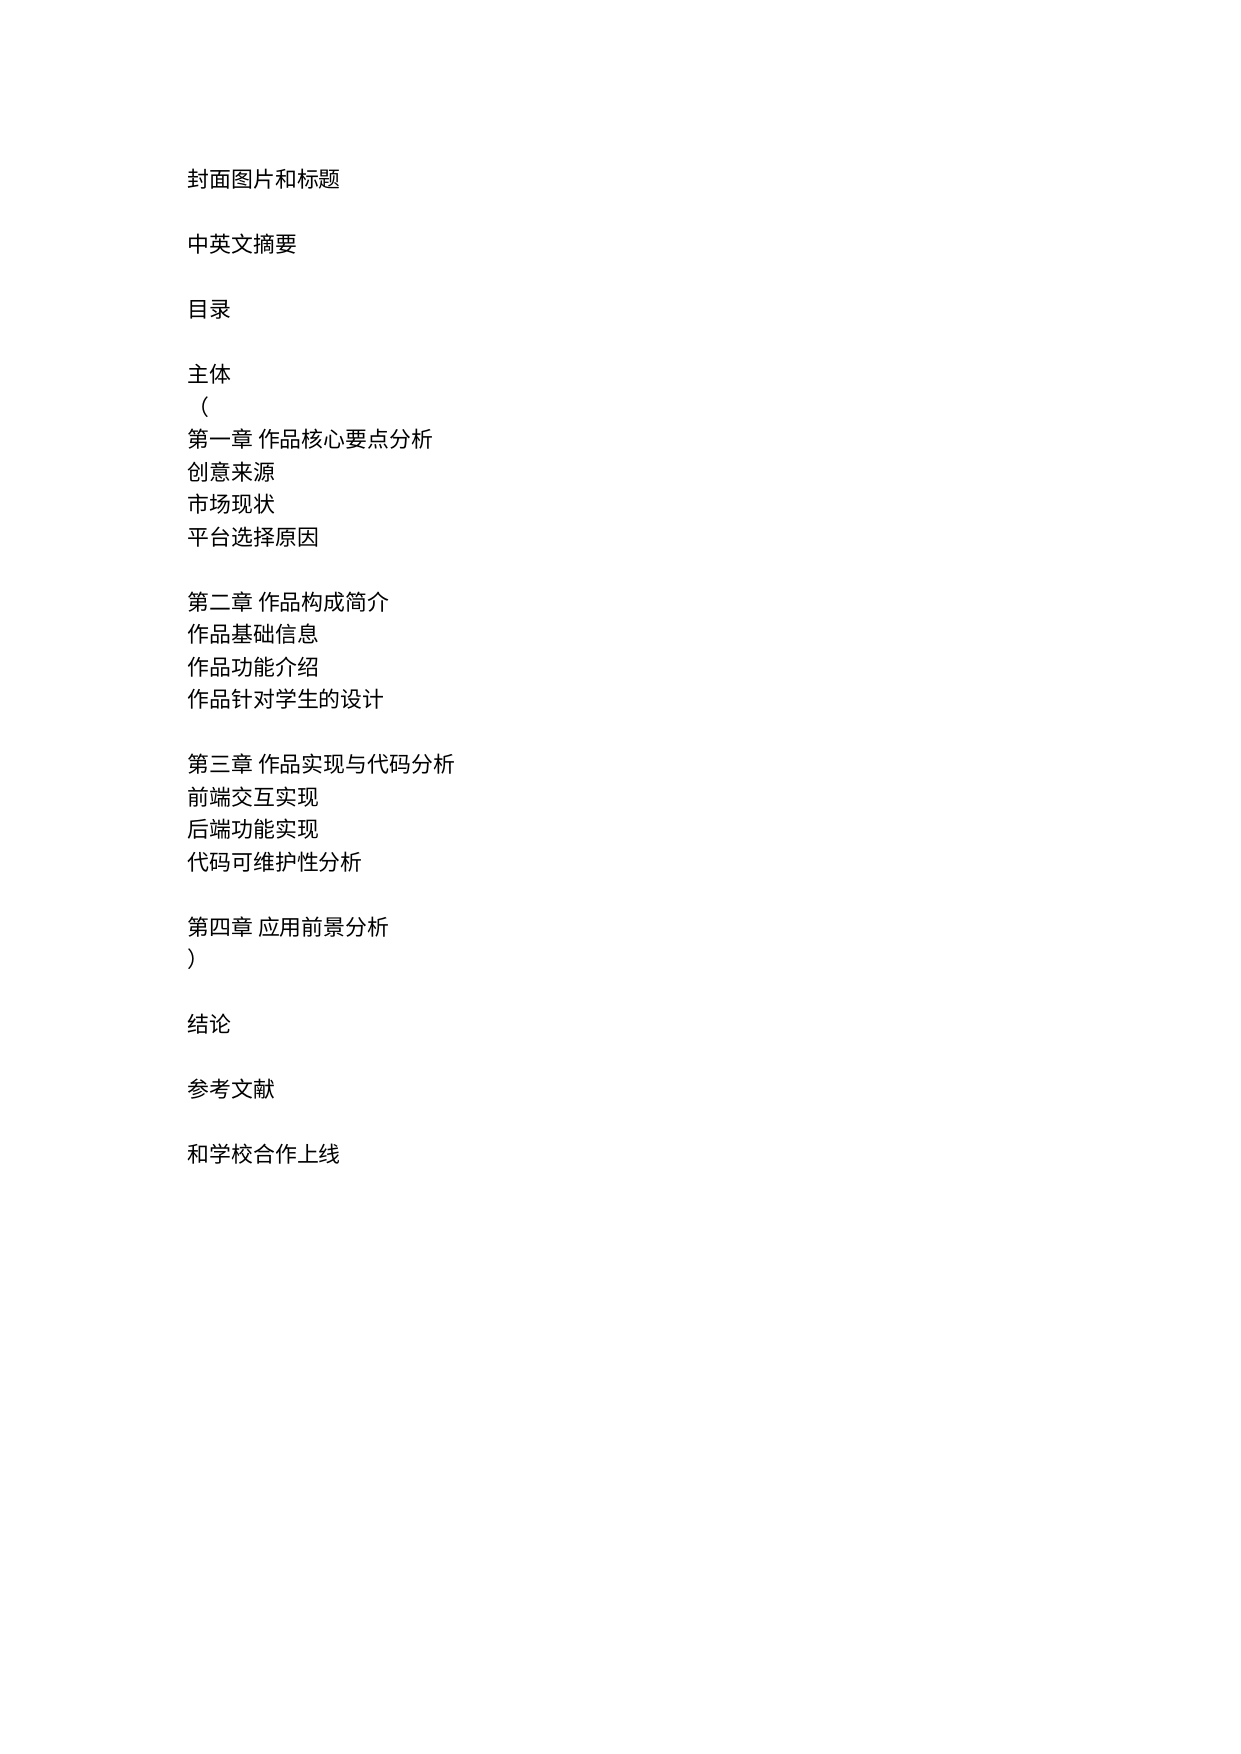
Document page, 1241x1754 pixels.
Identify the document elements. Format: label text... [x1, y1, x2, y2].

text 后端功能实现 [187, 812, 1053, 844]
text 第四章 应用前景分析 [187, 909, 1053, 942]
text （ [187, 389, 1053, 422]
text 和学校合作上线 [187, 1137, 1053, 1169]
text ） [187, 942, 1053, 974]
text 第一章 作品核心要点分析 [187, 422, 1053, 454]
text 作品基础信息 [187, 617, 1053, 649]
text 第二章 作品构成简介 [187, 584, 1053, 617]
text 主体 [187, 357, 1053, 389]
text 前端交互实现 [187, 779, 1053, 812]
text 作品针对学生的设计 [187, 682, 1053, 714]
text 目录 [187, 292, 1053, 324]
text 创意来源 [187, 454, 1053, 487]
text 作品功能介绍 [187, 649, 1053, 682]
text 第三章 作品实现与代码分析 [187, 747, 1053, 779]
text 参考文献 [187, 1072, 1053, 1104]
text 市场现状 [187, 487, 1053, 519]
text 封面图片和标题 [187, 162, 1053, 194]
text 中英文摘要 [187, 227, 1053, 259]
text 结论 [187, 1007, 1053, 1039]
text 平台选择原因 [187, 519, 1053, 552]
text 代码可维护性分析 [187, 844, 1053, 877]
